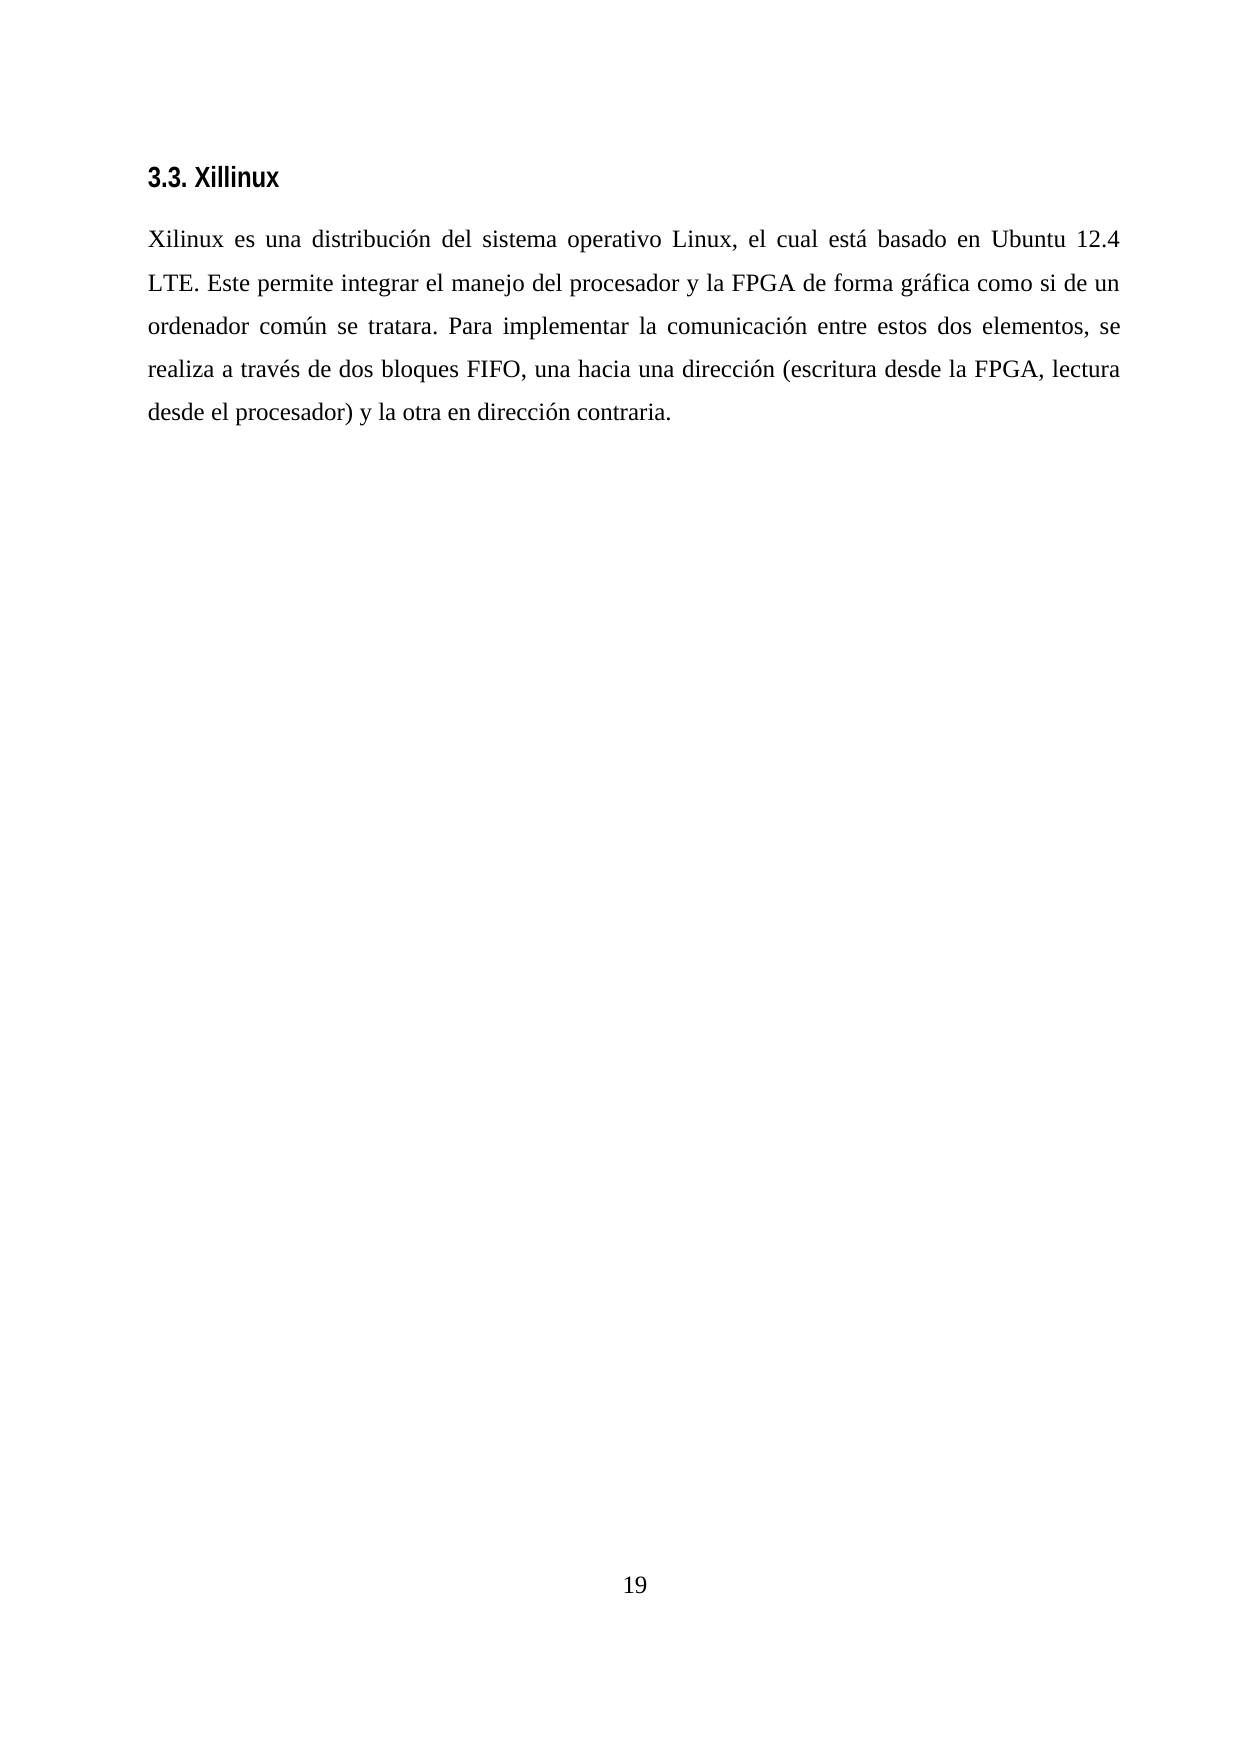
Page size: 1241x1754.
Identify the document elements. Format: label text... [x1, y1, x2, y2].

subtitle Xillinux [148, 160, 1122, 193]
text Xilinux es una distribución del sistema operativo Linux, el cual está basado en Ubuntu 12.4 LTE. Este permite integrar el manejo del procesador y la FPGA de forma gráfica como si de un ordenador común se tratara. Para implementar la comunicación entre estos dos elementos, se realiza a través de dos bloques FIFO, una hacia una dirección (escritura desde la FPGA, lectura desde el procesador) y la otra en dirección contraria. [148, 224, 1122, 426]
